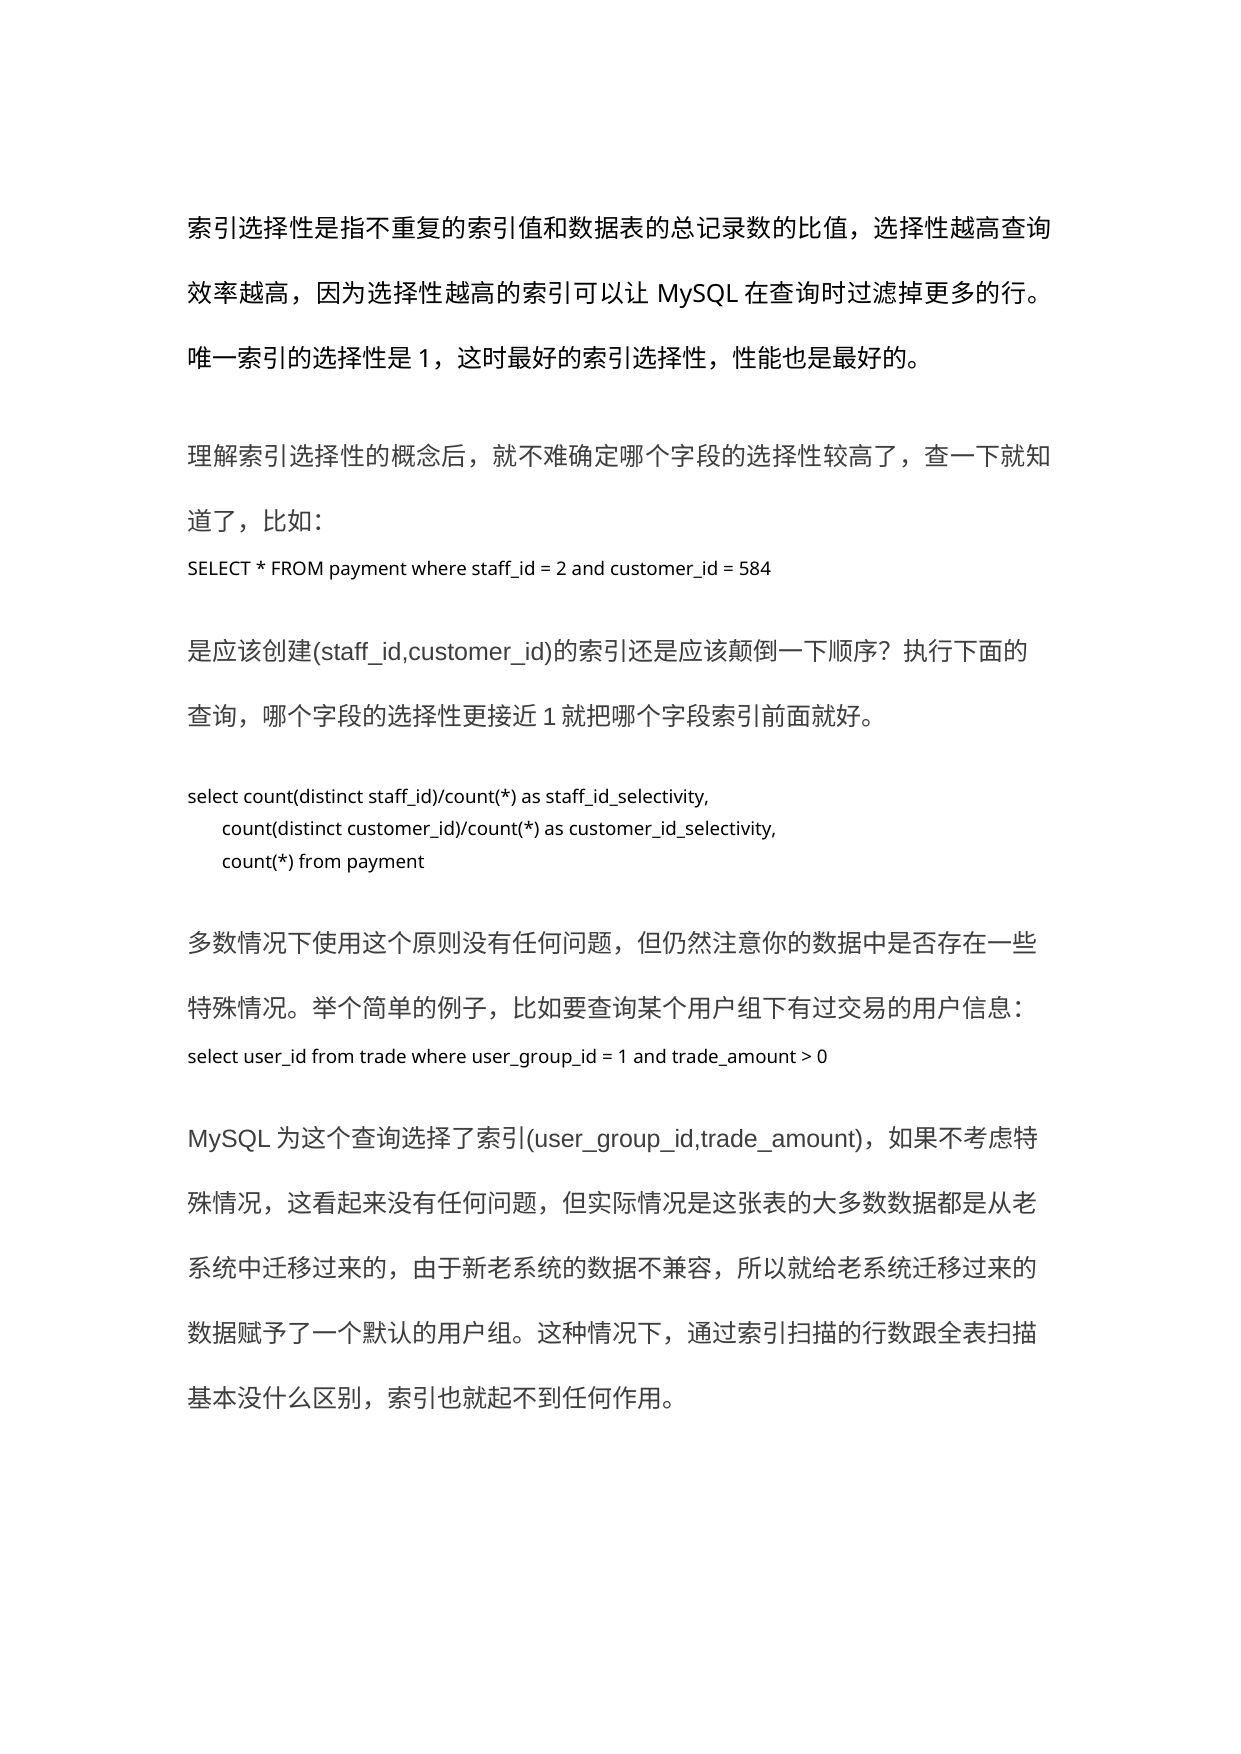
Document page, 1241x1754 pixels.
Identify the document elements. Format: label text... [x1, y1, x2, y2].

text count(*) from payment [187, 844, 1053, 877]
text 索引选择性是指不重复的索引值和数据表的总记录数的比值，选择性越高查询效率越高，因为选择性越高的索引可以让MySQL在查询时过滤掉更多的行。唯一索引的选择性是1，这时最好的索引选择性，性能也是最好的。 [187, 194, 1053, 389]
text MySQL为这个查询选择了索引(user_group_id,trade_amount)，如果不考虑特殊情况，这看起来没有任何问题，但实际情况是这张表的大多数数据都是从老系统中迁移过来的，由于新老系统的数据不兼容，所以就给老系统迁移过来的数据赋予了一个默认的用户组。这种情况下，通过索引扫描的行数跟全表扫描基本没什么区别，索引也就起不到任何作用。 [187, 1104, 1053, 1429]
text 是应该创建(staff_id,customer_id)的索引还是应该颠倒一下顺序？执行下面的查询，哪个字段的选择性更接近1就把哪个字段索引前面就好。 [187, 617, 1053, 747]
text select user_id from trade where user_group_id = 1 and trade_amount > 0 [187, 1039, 1053, 1072]
text 多数情况下使用这个原则没有任何问题，但仍然注意你的数据中是否存在一些特殊情况。举个简单的例子，比如要查询某个用户组下有过交易的用户信息： [187, 909, 1053, 1039]
text 理解索引选择性的概念后，就不难确定哪个字段的选择性较高了，查一下就知道了，比如： [187, 422, 1053, 552]
text count(distinct customer_id)/count(*) as customer_id_selectivity, [187, 812, 1053, 844]
text select count(distinct staff_id)/count(*) as staff_id_selectivity, [187, 779, 1053, 812]
text SELECT * FROM payment where staff_id = 2 and customer_id = 584 [187, 552, 1053, 584]
